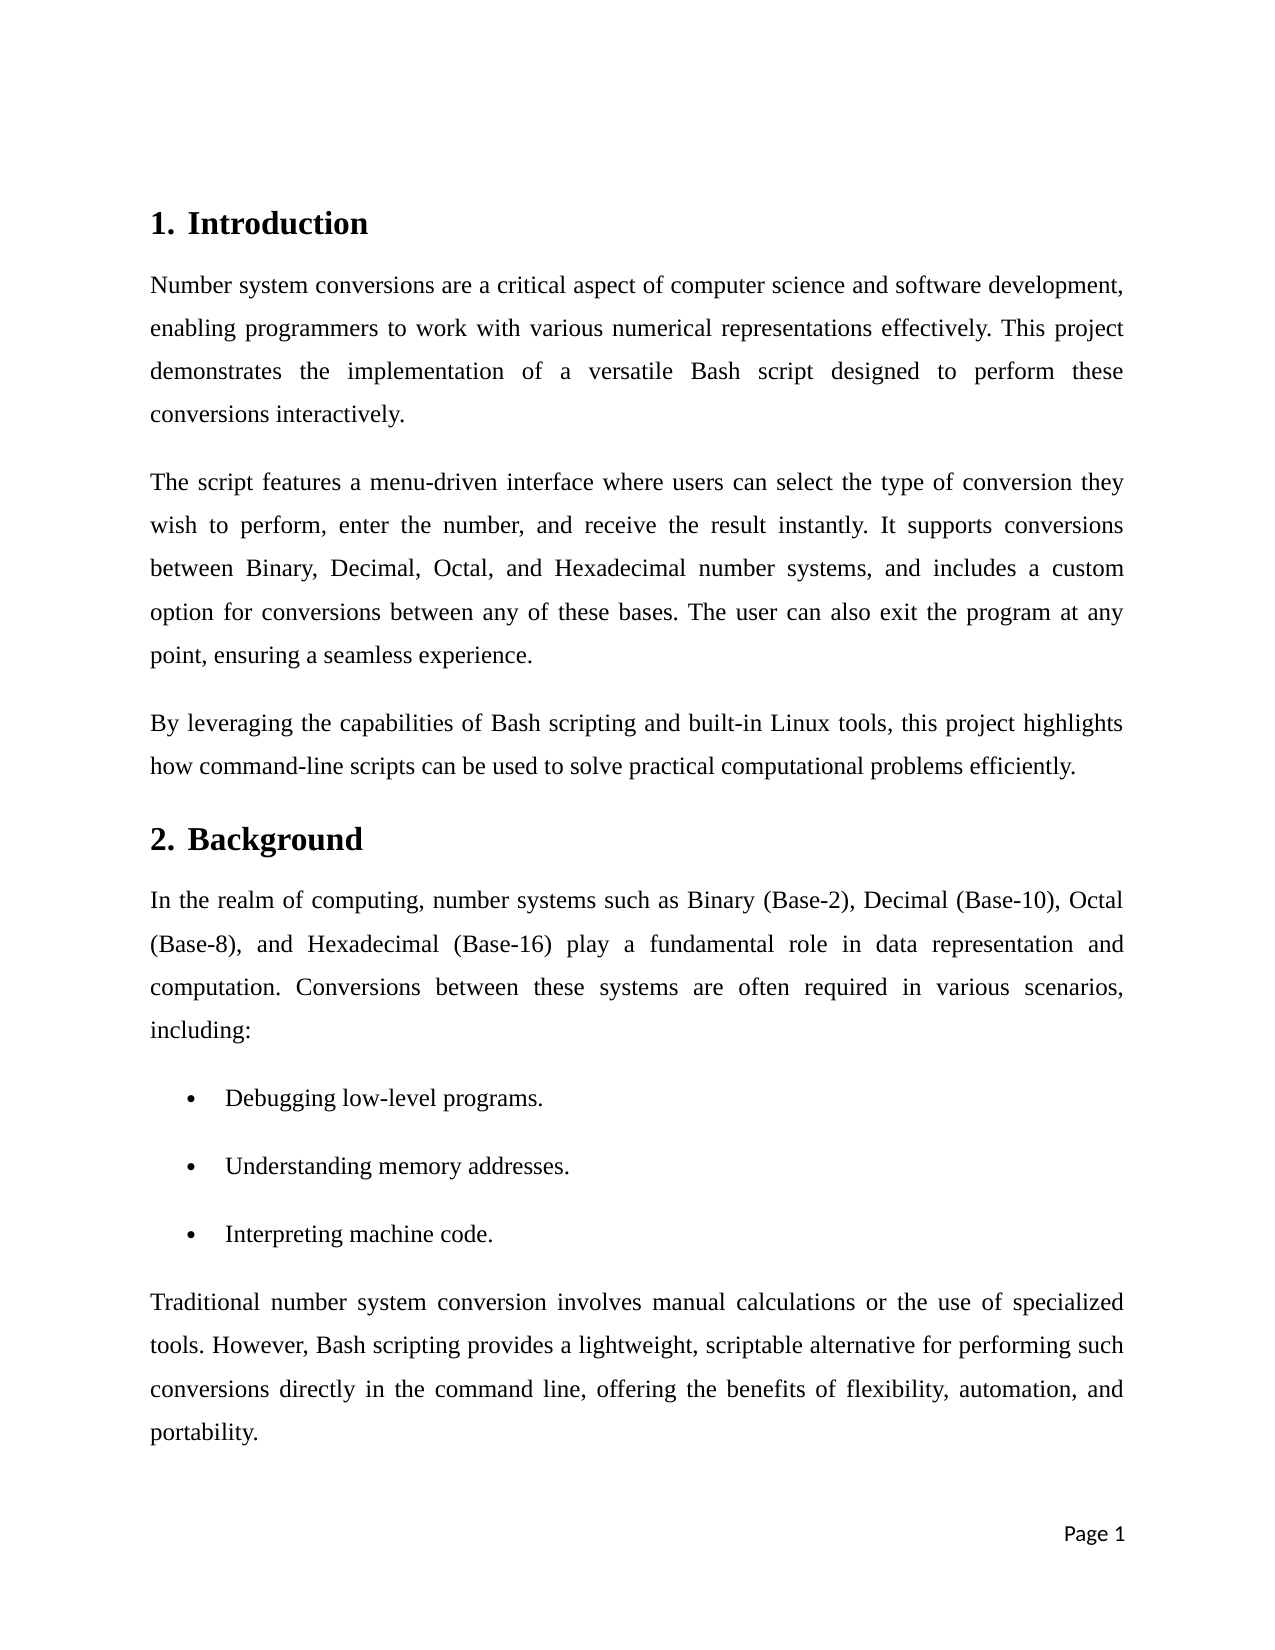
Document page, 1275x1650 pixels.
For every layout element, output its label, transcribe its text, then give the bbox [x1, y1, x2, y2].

text Traditional number system conversion involves manual calculations or the use of specialized tools. However, Bash scripting provides a lightweight, scriptable alternative for performing such conversions directly in the command line, offering the benefits of flexibility, automation, and portability. [150, 1287, 1125, 1446]
text By leveraging the capabilities of Bash scripting and built-in Linux tools, this project highlights how command-line scripts can be used to solve practical computational problems efficiently. [150, 708, 1125, 780]
subtitle Background [150, 819, 1125, 857]
subtitle Introduction [150, 203, 1125, 242]
list Debugging low-level programs. [187, 1083, 1125, 1112]
text In the realm of computing, number systems such as Binary (Base-2), Decimal (Base-10), Octal (Base-8), and Hexadecimal (Base-16) play a fundamental role in data representation and computation. Conversions between these systems are often required in various scenarios, including: [150, 886, 1125, 1044]
list Interpreting machine code. [187, 1219, 1125, 1248]
text The script features a menu-driven interface where users can select the type of conversion they wish to perform, enter the number, and receive the result instantly. It supports conversions between Binary, Decimal, Octal, and Hexadecimal number systems, and includes a custom option for conversions between any of these bases. The user can also exit the program at any point, ensuring a seamless experience. [150, 467, 1125, 668]
list Understanding memory addresses. [187, 1151, 1125, 1180]
text Number system conversions are a critical aspect of computer science and software development, enabling programmers to work with various numerical representations effectively. This project demonstrates the implementation of a versatile Bash script designed to perform these conversions interactively. [150, 270, 1125, 428]
